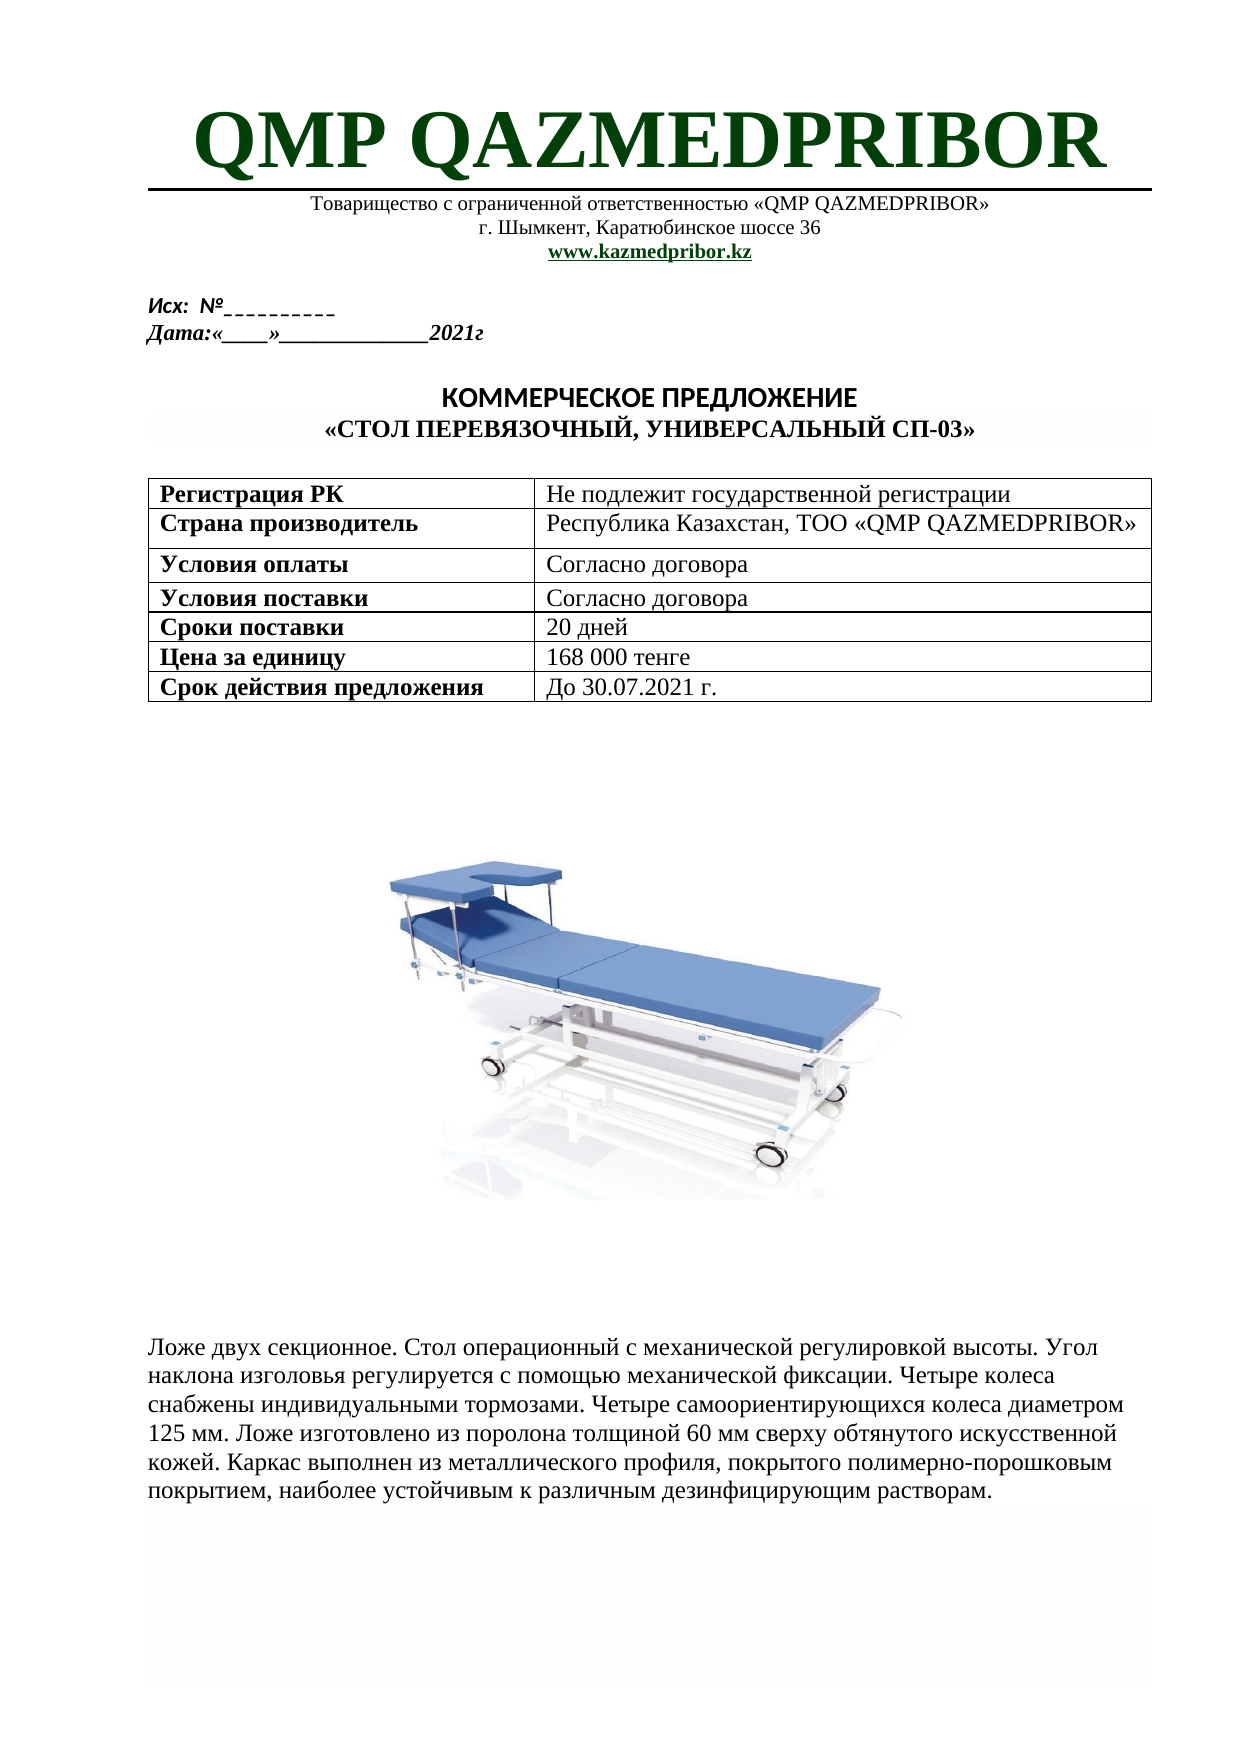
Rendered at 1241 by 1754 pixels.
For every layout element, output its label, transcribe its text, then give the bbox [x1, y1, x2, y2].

text Товарищество с ограниченной ответственностью «QMP QAZMEDPRIBOR» [148, 191, 1152, 215]
table_cell 20 дней [535, 613, 1151, 641]
table_cell 168 000 тенге [535, 642, 1151, 671]
text КОММЕРЧЕСКОЕ ПРЕДЛОЖЕНИЕ [148, 379, 1152, 414]
table_header Не подлежит государственной регистрации [535, 479, 1151, 507]
text Ложе двух секционное. Стол операционный с механической регулировкой высоты. Угол наклона изголовья регулируется с помощью механической фиксации. Четыре колеса снабжены индивидуальными тормозами. Четыре самоориентирующихся колеса диаметром 125 мм. Ложе изготовлено из поролона толщиной 60 мм сверху обтянутого искусственной [148, 1332, 1152, 1447]
subtitle «СТОЛ ПЕРЕВЯЗОЧНЫЙ, УНИВЕРСАЛЬНЫЙ СП-03» [148, 414, 1152, 443]
table_header Регистрация РК [149, 479, 534, 507]
text кожей. Каркас выполнен из металлического профиля, покрытого полимерно-порошковым покрытием, наиболее устойчивым к различным дезинфицирующим растворам. [148, 1447, 1152, 1504]
table_cell Условия оплаты [149, 549, 534, 582]
text Исх: №__________ [148, 291, 1152, 319]
picture [300, 767, 1004, 1275]
table_cell До 30.07.2021 г. [535, 672, 1151, 701]
table_cell Срок действия предложения [149, 672, 534, 701]
table_cell Страна производитель [149, 509, 534, 548]
text Дата:«____»_____________2021г [148, 319, 1152, 345]
table_cell Сроки поставки [149, 613, 534, 641]
text www.kazmedpribor.kz [148, 239, 1152, 263]
table_cell Цена за единицу [149, 642, 534, 671]
table_cell Согласно договора [535, 549, 1151, 582]
table_cell Условия поставки [149, 583, 534, 611]
table_cell Республика Казахстан, ТОО «QMP QAZMEDPRIBOR» [535, 509, 1151, 548]
text г. Шымкент, Каратюбинское шоссе 36 [148, 215, 1152, 239]
table_cell Согласно договора [535, 583, 1151, 611]
text QMP QAZMEDPRIBOR [148, 90, 1152, 188]
